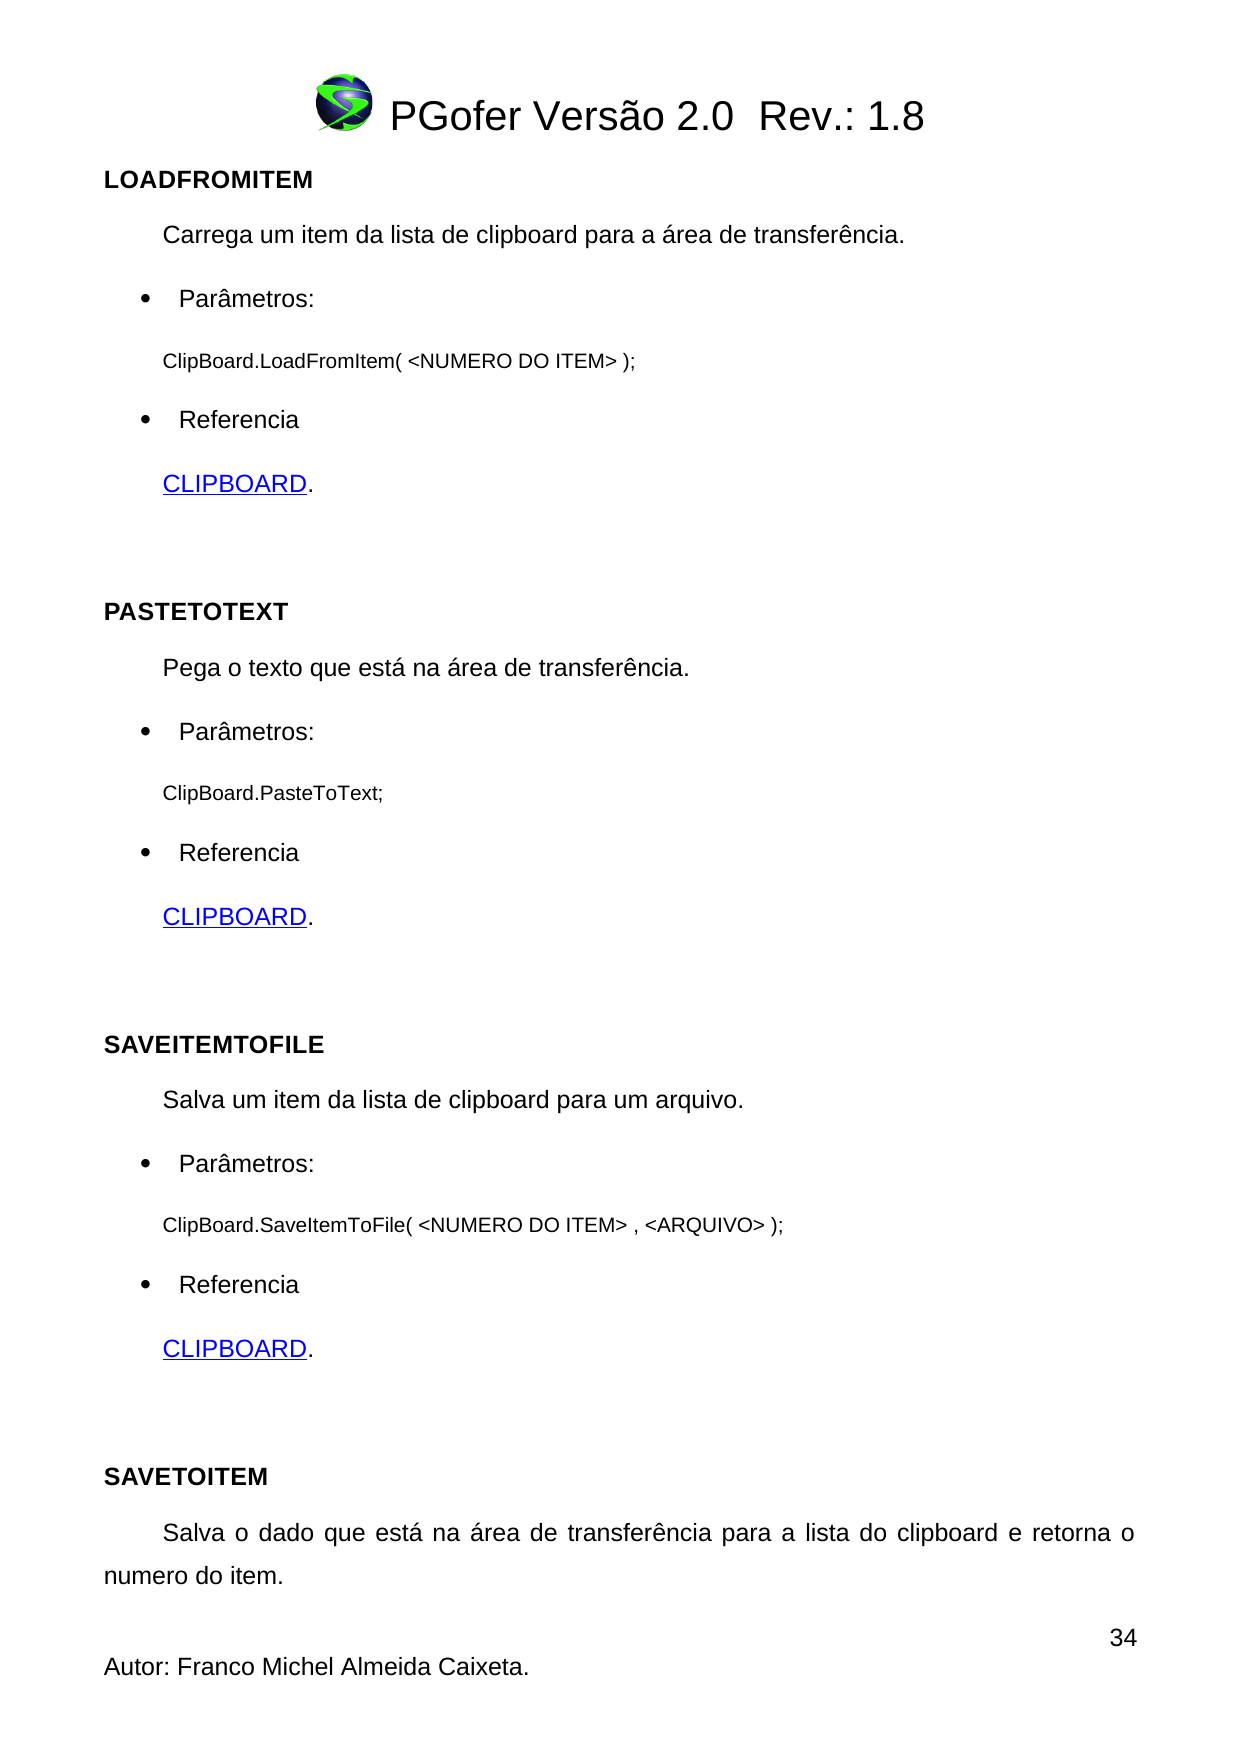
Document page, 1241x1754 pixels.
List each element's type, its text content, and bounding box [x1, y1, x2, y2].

subtitle PASTETOTEXT [103, 597, 1137, 626]
text Pega o texto que está na área de transferência. [103, 653, 1137, 682]
text CLIPBOARD. [103, 1334, 1137, 1363]
text Salva o dado que está na área de transferência para a lista do clipboard e retorna o numero do item. [103, 1518, 1137, 1589]
subtitle SAVEITEMTOFILE [103, 1029, 1137, 1058]
text CLIPBOARD. [103, 469, 1137, 498]
list Referencia [141, 405, 1137, 434]
text ClipBoard.PasteToText; [103, 781, 1137, 805]
text CLIPBOARD. [103, 902, 1137, 930]
subtitle LOADFROMITEM [103, 165, 1137, 193]
text ClipBoard.LoadFromItem( <NUMERO DO ITEM> ); [103, 348, 1137, 372]
list Parâmetros: [141, 717, 1137, 746]
text ClipBoard.SaveItemToFile( <NUMERO DO ITEM> , <ARQUIVO> ); [103, 1213, 1137, 1237]
text Carrega um item da lista de clipboard para a área de transferência. [103, 220, 1137, 249]
subtitle SAVETOITEM [103, 1462, 1137, 1491]
text Salva um item da lista de clipboard para um arquivo. [103, 1085, 1137, 1114]
list Parâmetros: [141, 1149, 1137, 1178]
list Referencia [141, 1270, 1137, 1299]
picture [315, 73, 373, 131]
list Referencia [141, 838, 1137, 866]
list Parâmetros: [141, 284, 1137, 313]
